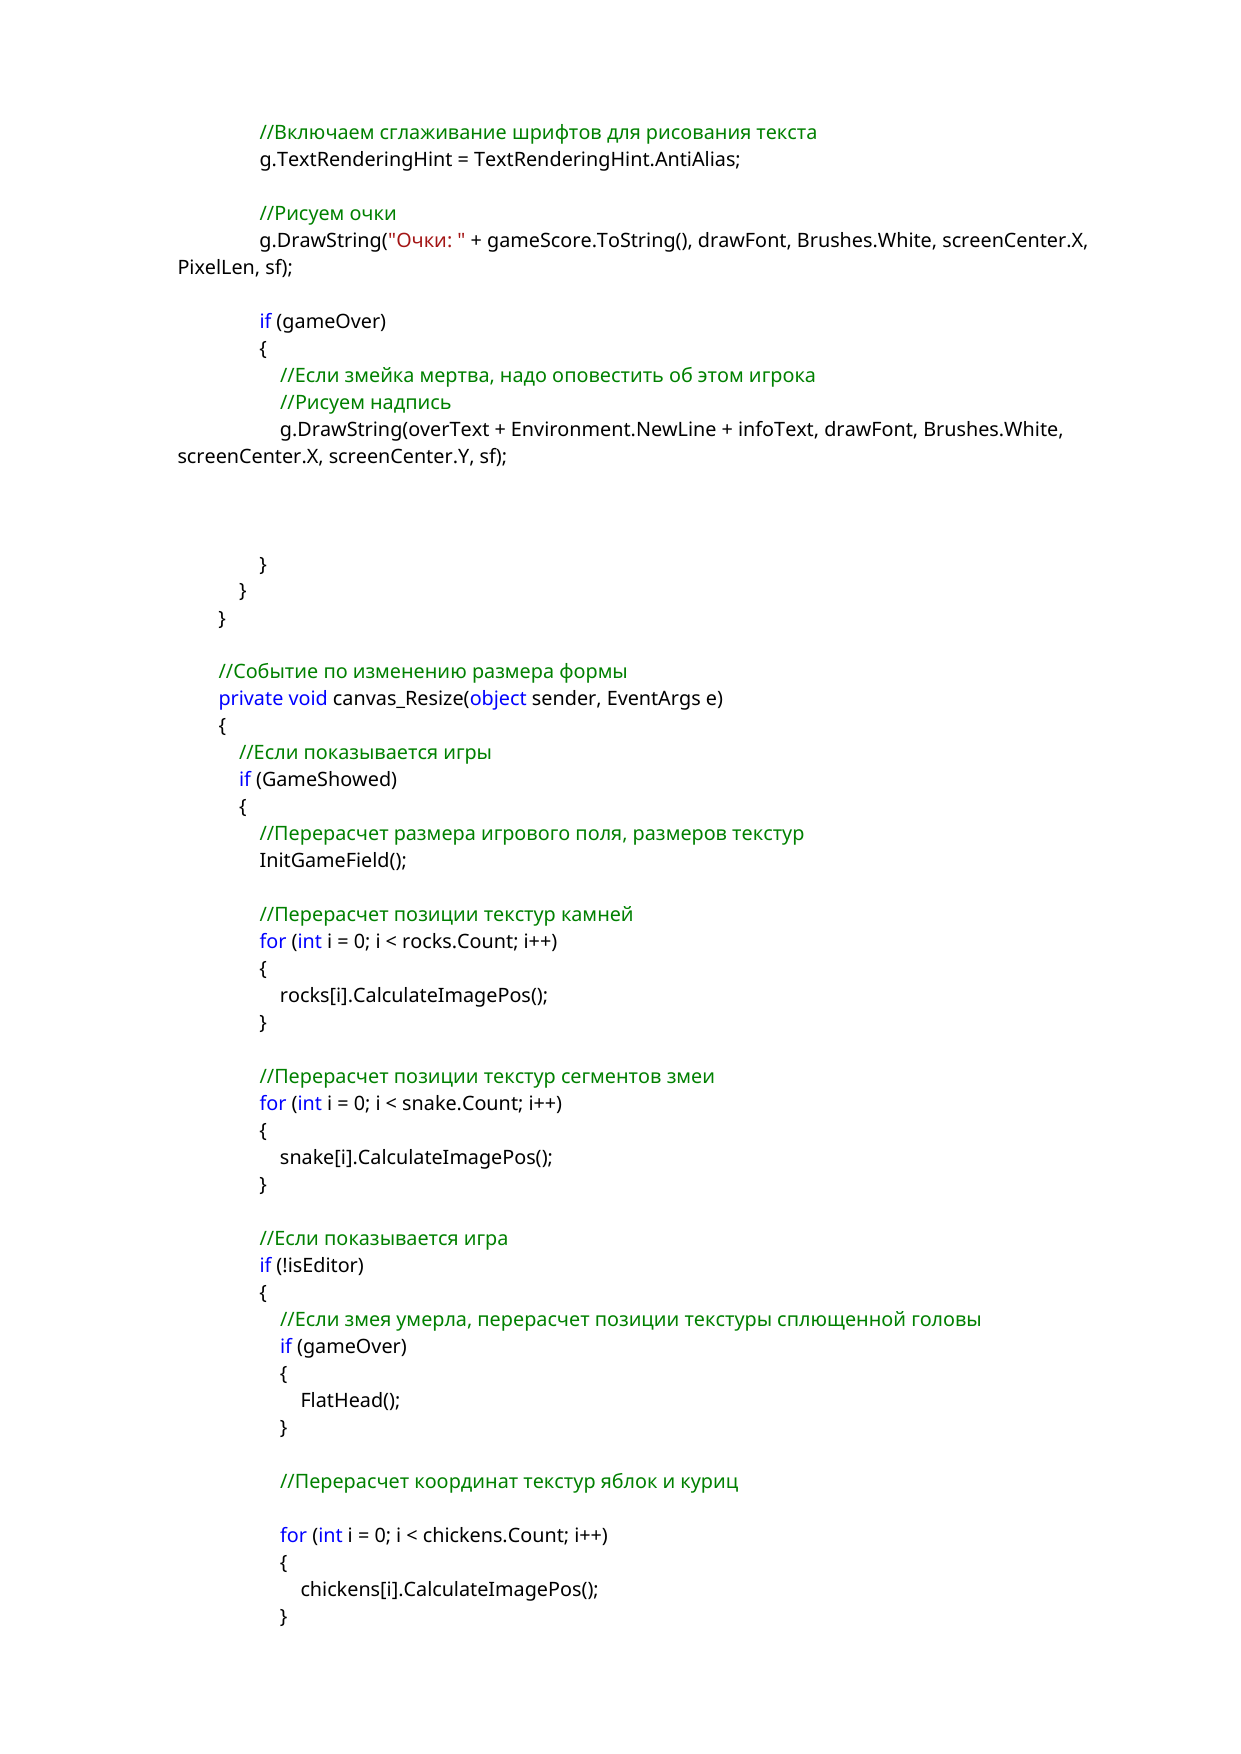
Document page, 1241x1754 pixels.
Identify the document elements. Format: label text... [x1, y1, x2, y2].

text //Событие по изменению размера формы [177, 658, 1152, 685]
text { [177, 1278, 1152, 1305]
text chickens[i].CalculateImagePos(); [177, 1575, 1152, 1602]
text g.DrawString(overText + Environment.NewLine + infoText, drawFont, Brushes.White, screenCenter.X, screenCenter.Y, sf); [177, 415, 1152, 469]
text //Перерасчет позиции текстур сегментов змеи [177, 1062, 1152, 1089]
text for (int i = 0; i < rocks.Count; i++) [177, 927, 1152, 954]
text { [177, 1359, 1152, 1386]
text //Рисуем очки [177, 199, 1152, 226]
text if (!isEditor) [177, 1251, 1152, 1278]
text //Включаем сглаживание шрифтов для рисования текста [177, 118, 1152, 145]
text InitGameField(); [177, 847, 1152, 873]
text for (int i = 0; i < chickens.Count; i++) [177, 1521, 1152, 1548]
text //Если змея умерла, перерасчет позиции текстуры сплющенной головы [177, 1305, 1152, 1332]
text { [177, 1116, 1152, 1143]
text { [177, 334, 1152, 361]
text } [177, 1413, 1152, 1440]
text g.TextRenderingHint = TextRenderingHint.AntiAlias; [177, 145, 1152, 172]
text snake[i].CalculateImagePos(); [177, 1143, 1152, 1170]
text for (int i = 0; i < snake.Count; i++) [177, 1089, 1152, 1116]
text g.DrawString("Очки: " + gameScore.ToString(), drawFont, Brushes.White, screenCenter.X, PixelLen, sf); [177, 226, 1152, 280]
text //Если показывается игра [177, 1224, 1152, 1251]
text rocks[i].CalculateImagePos(); [177, 981, 1152, 1008]
text } [177, 1170, 1152, 1197]
text } [177, 577, 1152, 604]
text private void canvas_Resize(object sender, EventArgs e) [177, 685, 1152, 712]
text { [177, 712, 1152, 739]
text //Перерасчет размера игрового поля, размеров текстур [177, 819, 1152, 847]
text { [177, 954, 1152, 981]
text //Перерасчет координат текстур яблок и куриц [177, 1467, 1152, 1494]
text if (GameShowed) [177, 766, 1152, 793]
text //Рисуем надпись [177, 388, 1152, 415]
text } [177, 1008, 1152, 1035]
text { [177, 793, 1152, 819]
text { [177, 1548, 1152, 1575]
text } [177, 604, 1152, 631]
text if (gameOver) [177, 1332, 1152, 1359]
text //Если показывается игры [177, 739, 1152, 766]
text //Если змейка мертва, надо оповестить об этом игрока [177, 361, 1152, 388]
text } [177, 1602, 1152, 1629]
text } [177, 550, 1152, 577]
text //Перерасчет позиции текстур камней [177, 901, 1152, 927]
text if (gameOver) [177, 307, 1152, 334]
text FlatHead(); [177, 1386, 1152, 1413]
